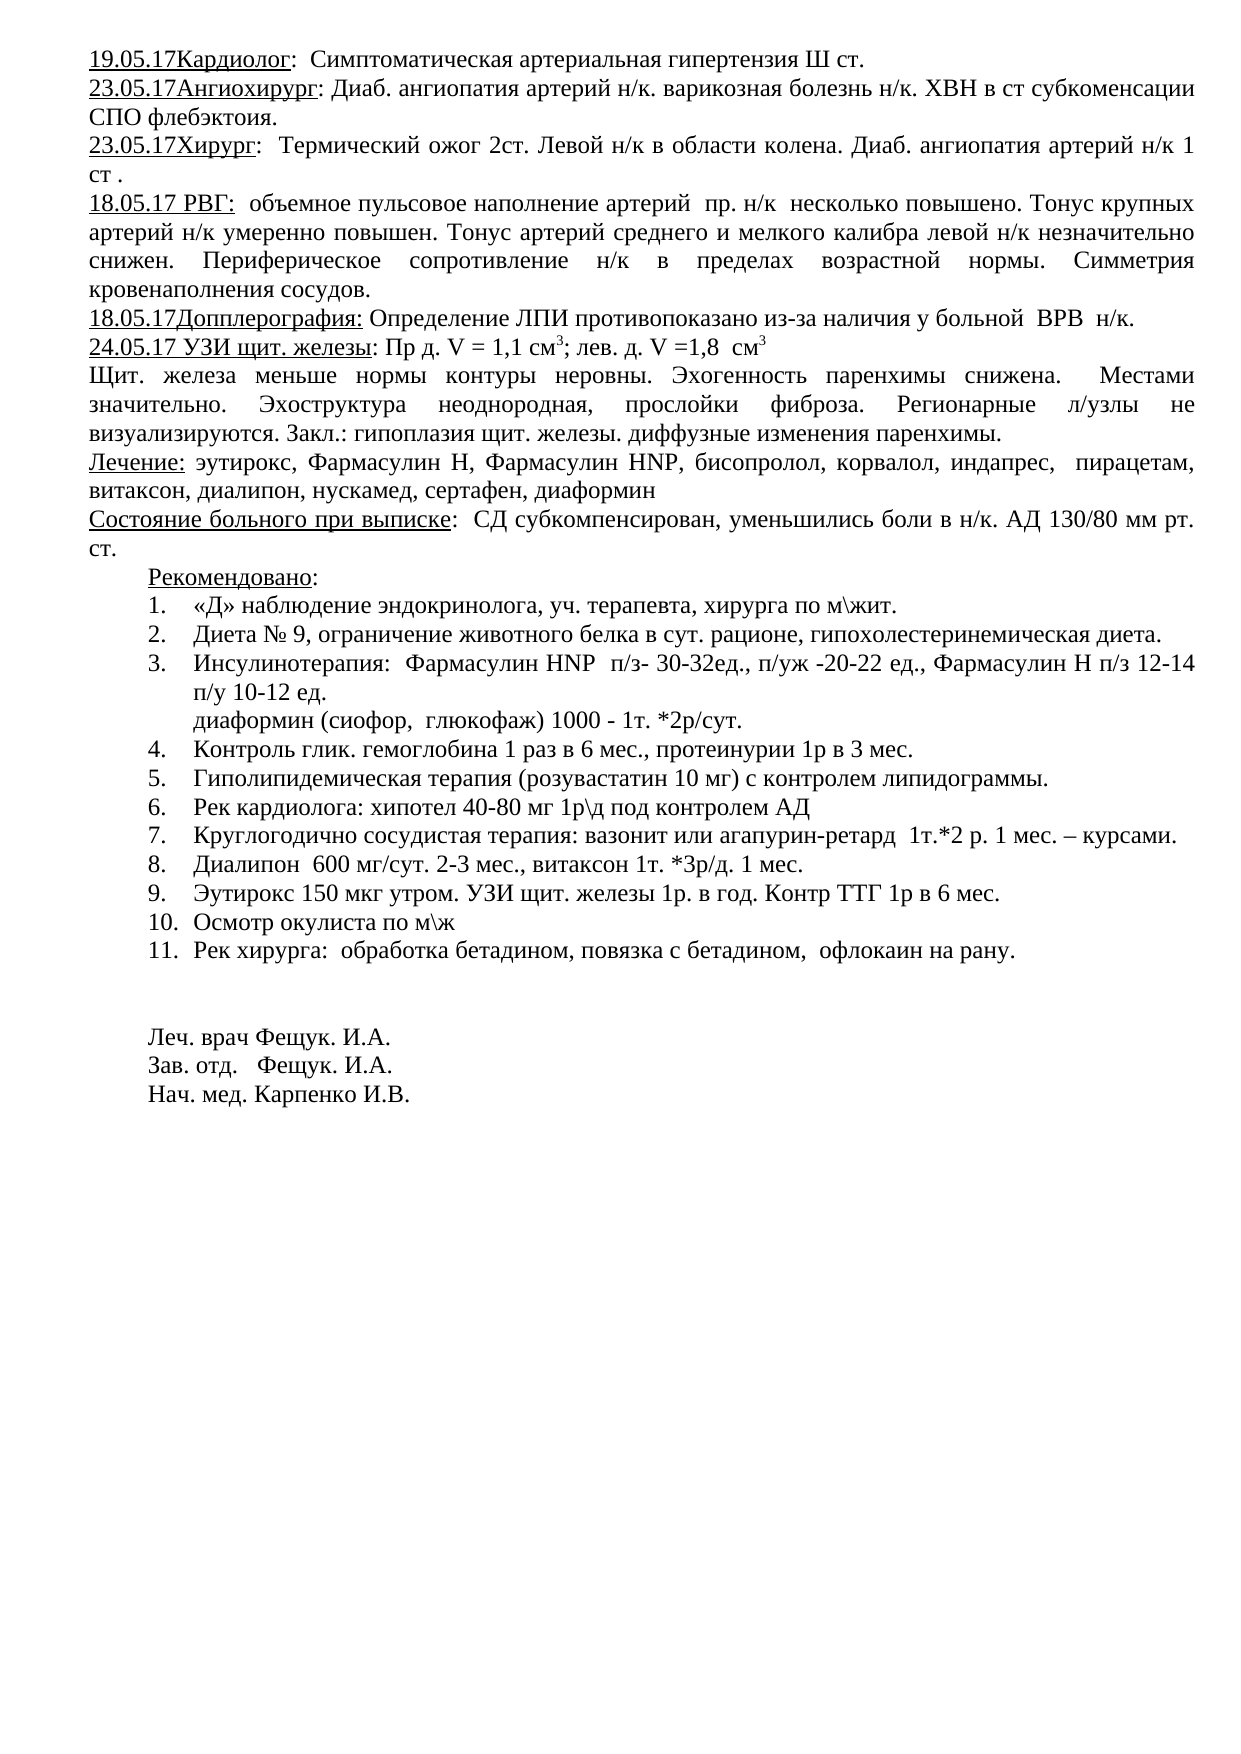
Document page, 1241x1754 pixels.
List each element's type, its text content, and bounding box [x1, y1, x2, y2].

list Эутирокс 150 мкг утром. УЗИ щит. железы 1р. в год. Контр ТТГ 1р в 6 мес. [148, 878, 1196, 907]
list Инсулинотерапия: Фармасулин НNP п/з- 30-32ед., п/уж -20-22 ед., Фармасулин Н п/з 12-14 п/у 10-12 ед. [148, 648, 1196, 706]
list «Д» наблюдение эндокринолога, уч. терапевта, хирурга по м\жит. [148, 591, 1196, 619]
list Рек кардиолога: хипотел 40-80 мг 1р\д под контролем АД [148, 792, 1196, 821]
text 24.05.17 УЗИ щит. железы: Пр д. V = 1,1 см3; лев. д. V =1,8 см3 [89, 332, 1196, 361]
text Лечение: эутирокс, Фармасулин Н, Фармасулин НNP, бисопролол, корвалол, индапрес, пирацетам, витаксон, диалипон, нускамед, сертафен, диаформин [89, 447, 1196, 504]
list Диета № 9, ограничение животного белка в сут. рационе, гипохолестеринемическая диета. [148, 619, 1196, 648]
text 18.05.17 РВГ: объемное пульсовое наполнение артерий пр. н/к несколько повышено. Тонус крупных артерий н/к умеренно повышен. Тонус артерий среднего и мелкого калибра левой н/к незначительно снижен. Периферическое сопротивление н/к в пределах возрастной нормы. Симметрия кровенаполнения сосудов. [89, 188, 1196, 303]
text Леч. врач [148, 1022, 1196, 1051]
text Состояние больного при выписке: СД субкомпенсирован, уменьшились боли в н/к. АД 130/80 мм рт. ст. [89, 504, 1196, 562]
text диаформин (сиофор, глюкофаж) 1000 - 1т. *2р/сут. [193, 706, 1196, 734]
list Круглогодично сосудистая терапия: вазонит или агапурин-ретард 1т.*2 р. 1 мес. – курсами. [148, 821, 1196, 849]
text Щит. железа меньше нормы контуры неровны. Эхогенность паренхимы снижена. Местами значительно. Эхоструктура неоднородная, прослойки фиброза. Регионарные л/узлы не визуализируются. Закл.: гипоплазия щит. железы. диффузные изменения паренхимы. [89, 361, 1196, 447]
text Рекомендовано: [148, 562, 1196, 591]
text 18.05.17Допплерография: Определение ЛПИ противопоказано из-за наличия у больной ВРВ н/к. [89, 303, 1196, 332]
text Нач. мед. Карпенко И.В. [148, 1079, 1196, 1108]
text 19.05.17Кардиолог: Симптоматическая артериальная гипертензия Ш ст. [89, 44, 1196, 73]
list Рек хирурга: обработка бетадином, повязка с бетадином, офлокаин на рану. [148, 936, 1196, 964]
list Контроль глик. гемоглобина 1 раз в 6 мес., протеинурии 1р в 3 мес. [148, 734, 1196, 763]
list Осмотр окулиста по м\ж [148, 907, 1196, 936]
text 23.05.17Ангиохирург: Диаб. ангиопатия артерий н/к. варикозная болезнь н/к. ХВН в ст субкоменсации СПО флебэктоия. [89, 73, 1196, 131]
list Гиполипидемическая терапия (розувастатин 10 мг) с контролем липидограммы. [148, 763, 1196, 792]
list 600 мг/сут. 2-3 мес., витаксон 1т. *3р/д. 1 мес. [148, 849, 1196, 878]
text 23.05.17Хирург: Термический ожог 2ст. Левой н/к в области колена. Диаб. ангиопатия артерий н/к 1 ст . [89, 131, 1196, 188]
